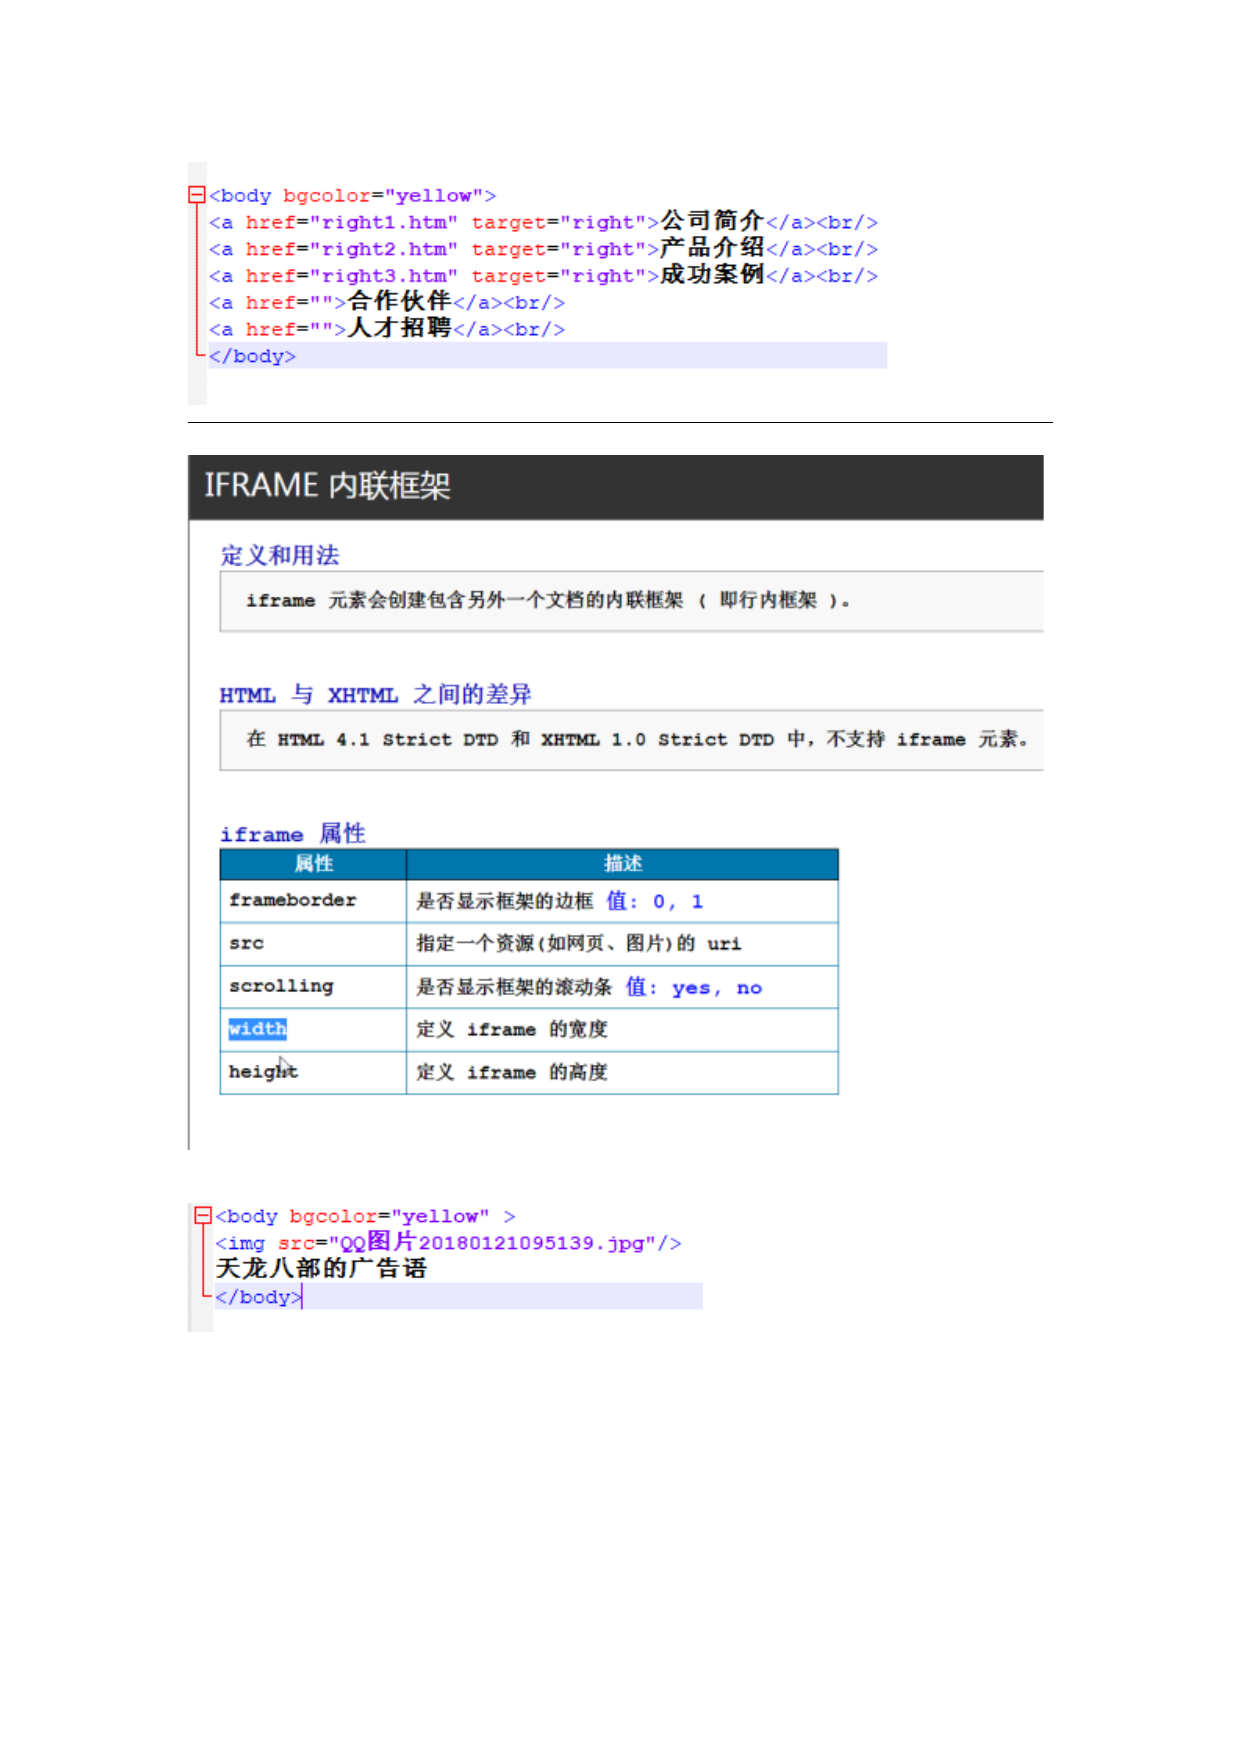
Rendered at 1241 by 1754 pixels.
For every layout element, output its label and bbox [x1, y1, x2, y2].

picture [187, 455, 1044, 1150]
picture [187, 162, 888, 405]
picture [187, 1203, 703, 1332]
